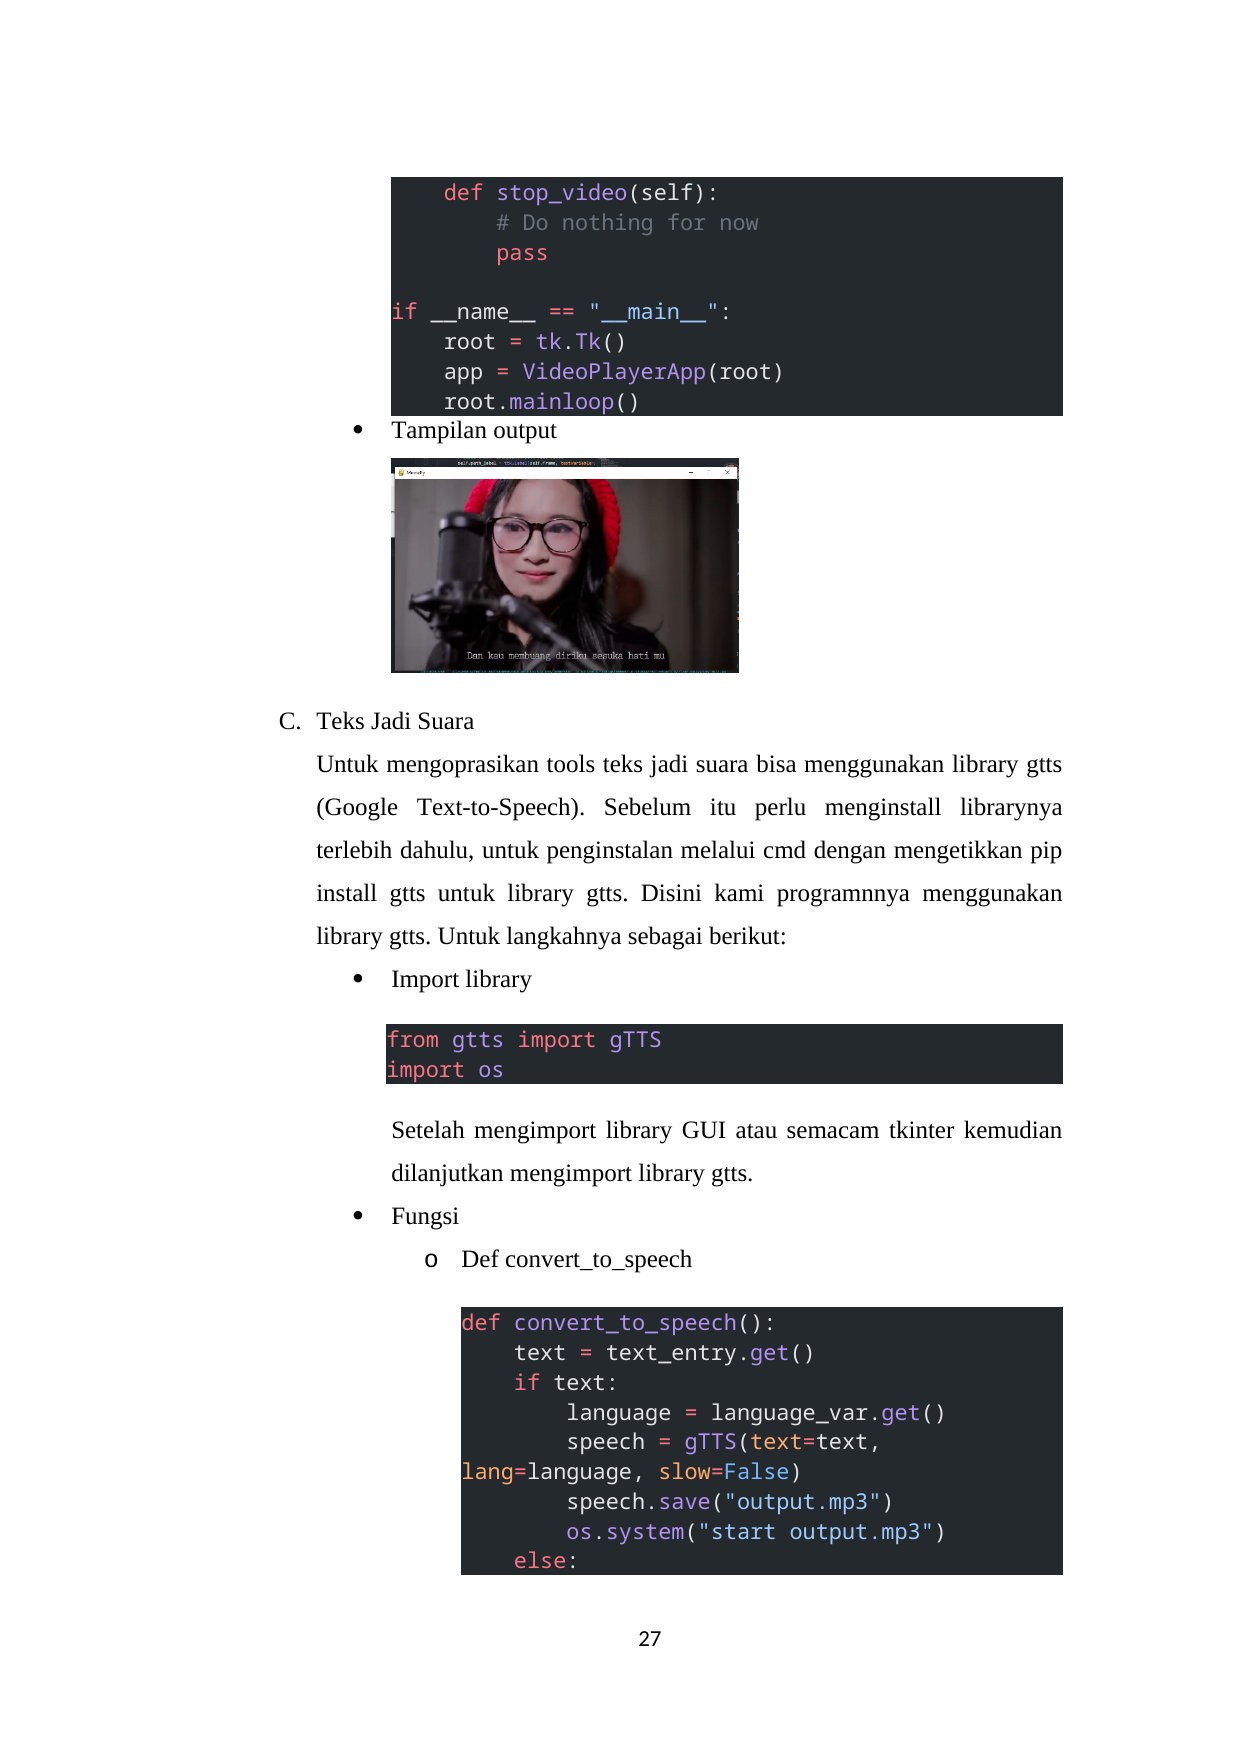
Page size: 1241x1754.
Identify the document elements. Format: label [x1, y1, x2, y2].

picture [391, 458, 739, 673]
